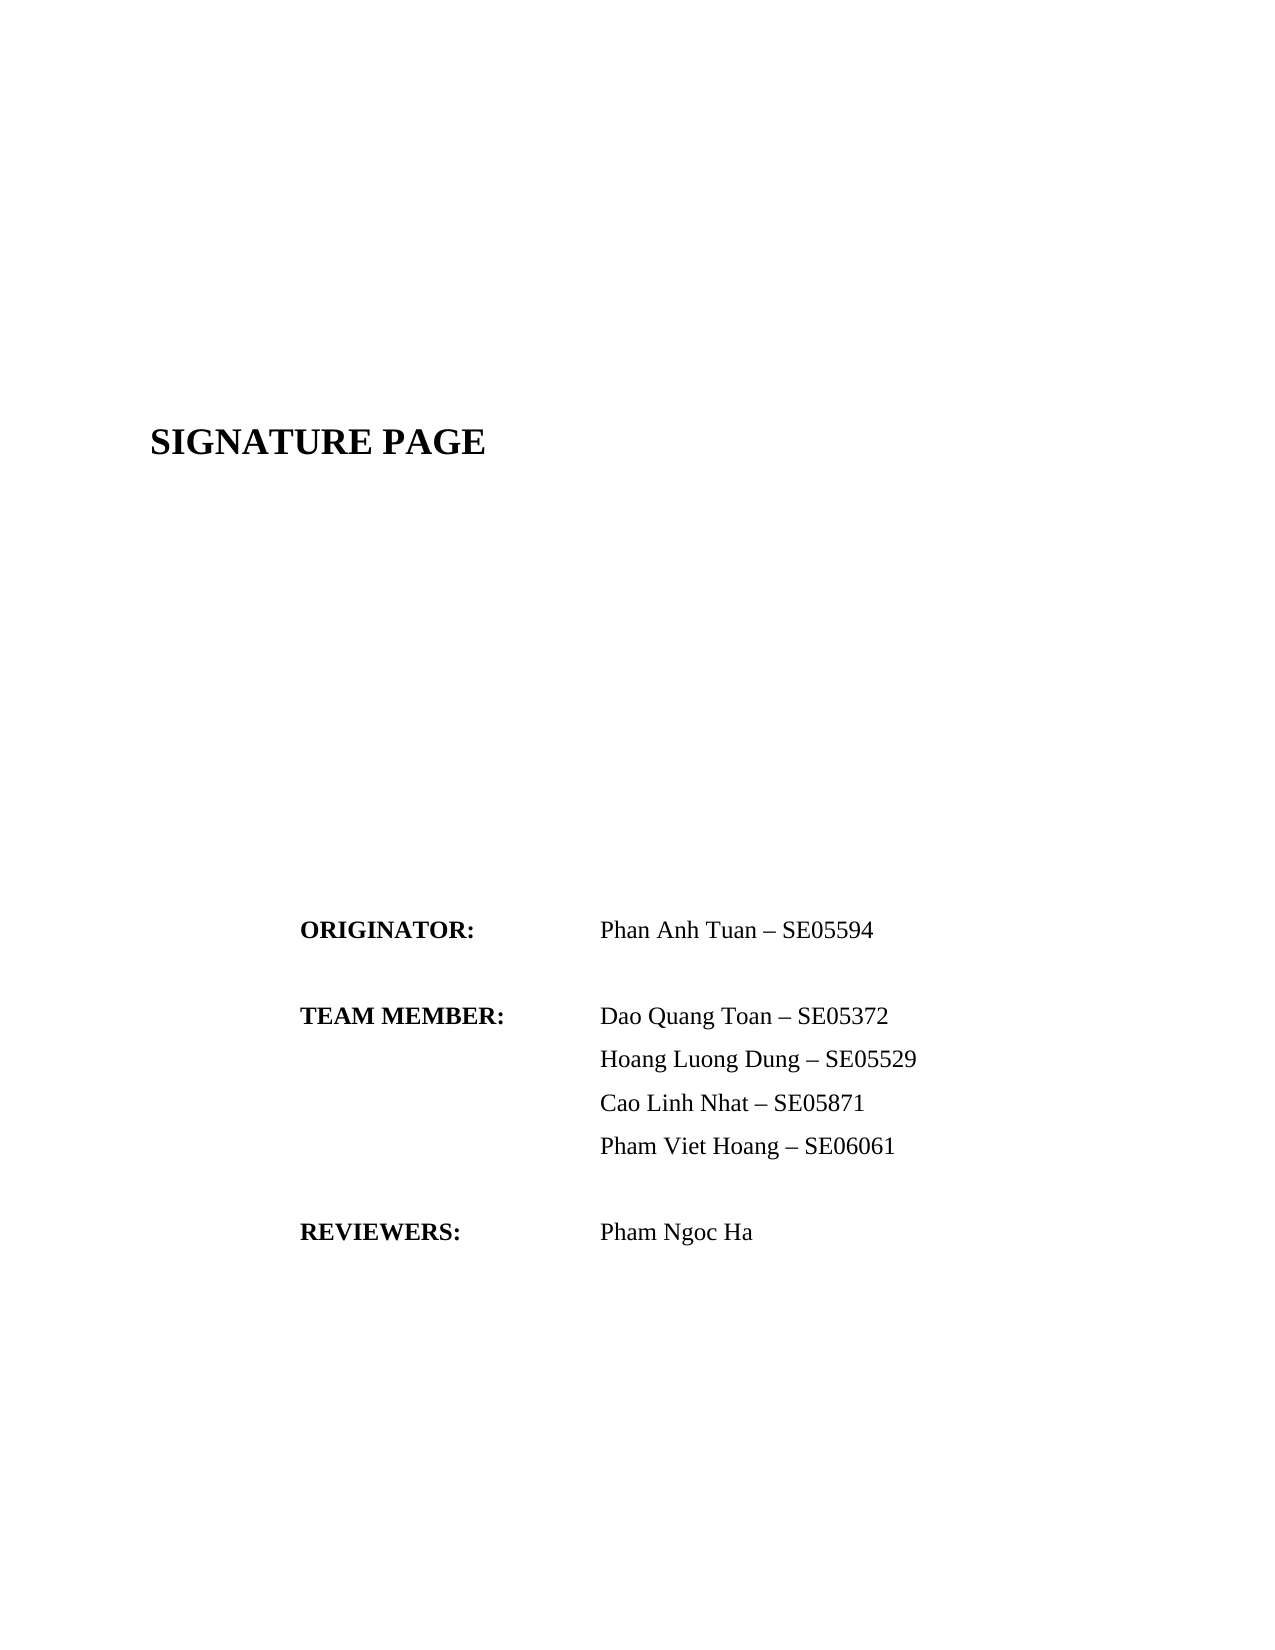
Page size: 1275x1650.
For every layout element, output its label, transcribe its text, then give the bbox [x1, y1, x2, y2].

text REVIEWERS: Pham Ngoc Ha [300, 1217, 1125, 1246]
text Hoang Luong Dung – SE05529 [300, 1044, 1125, 1073]
text SIGNATURE PAGE [150, 419, 1125, 462]
text Pham Viet Hoang – SE06061 [300, 1131, 1125, 1159]
text Cao Linh Nhat – SE05871 [300, 1088, 1125, 1116]
text ORIGINATOR: Phan Anh Tuan – SE05594 [300, 915, 1125, 944]
text TEAM MEMBER: Dao Quang Toan – SE05372 [300, 1001, 1125, 1030]
